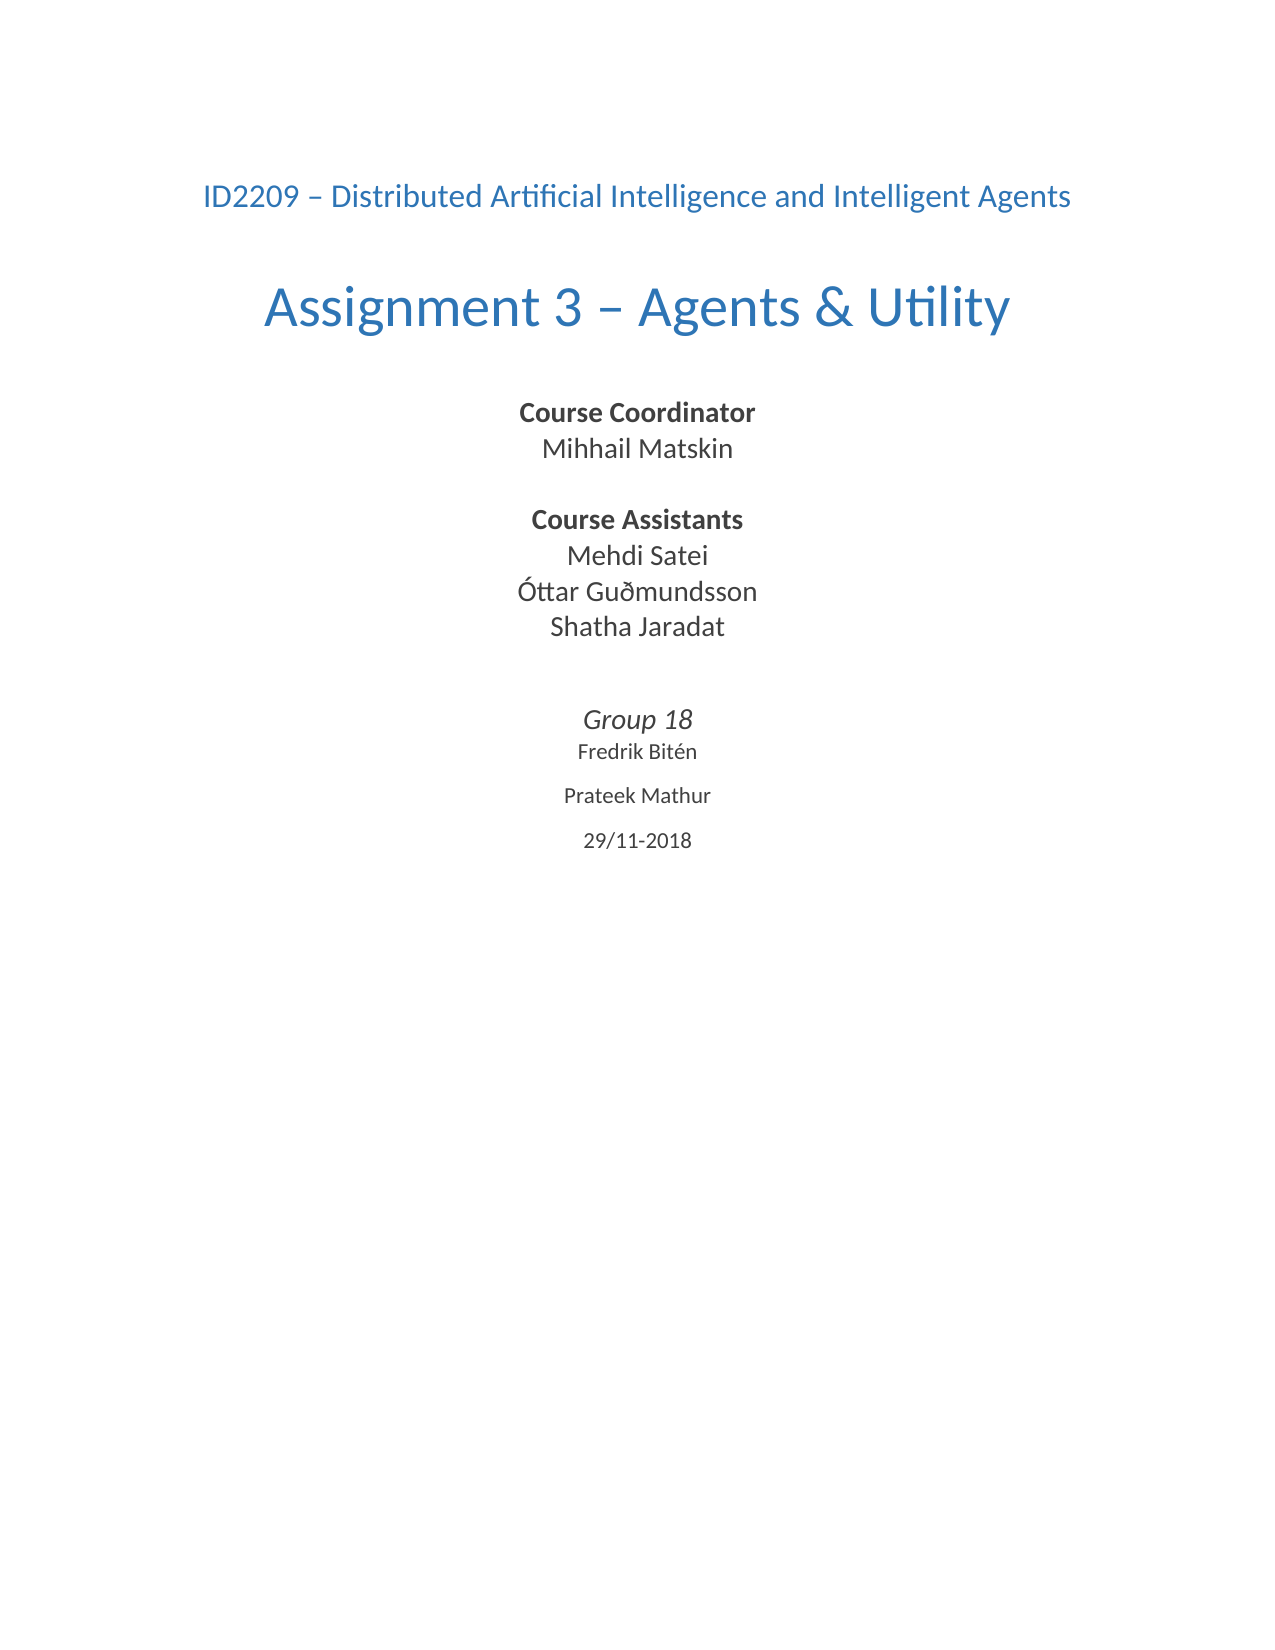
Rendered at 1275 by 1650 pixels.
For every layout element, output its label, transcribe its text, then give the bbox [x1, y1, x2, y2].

text Mehdi Satei [150, 537, 1125, 573]
text Óttar Guðmundsson [150, 573, 1125, 608]
text Prateek Mathur [150, 782, 1125, 810]
text Course Assistants [150, 501, 1125, 537]
text ID2209 – Distributed Artificial Intelligence and Intelligent Agents [150, 175, 1125, 216]
text Mihhail Matskin [150, 430, 1125, 466]
text Course Coordinator [150, 394, 1125, 430]
text Assignment 3 – Agents & Utility [150, 269, 1125, 341]
text Group 18 [150, 701, 1125, 737]
text Fredrik Bitén [150, 737, 1125, 765]
text Shatha Jaradat [150, 608, 1125, 644]
text 29/11-2018 [150, 826, 1125, 854]
